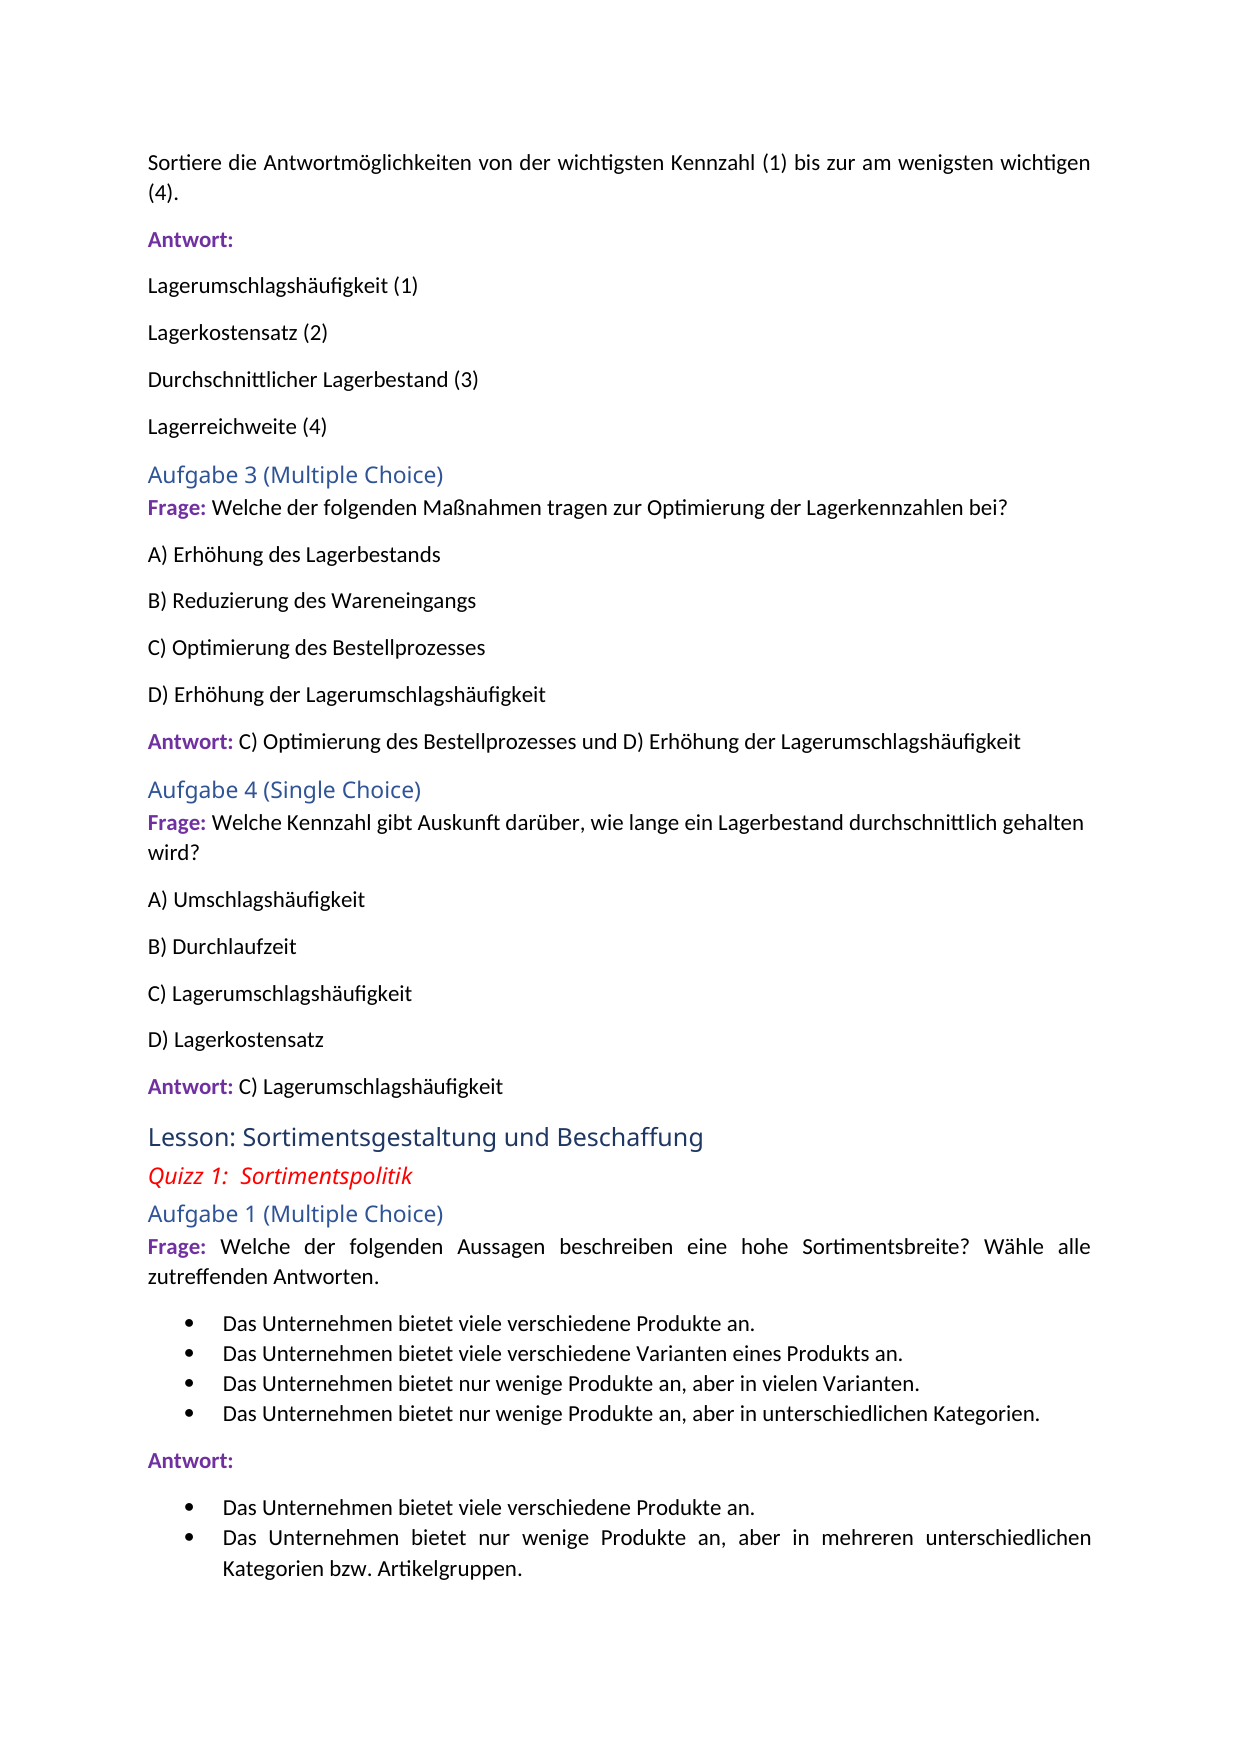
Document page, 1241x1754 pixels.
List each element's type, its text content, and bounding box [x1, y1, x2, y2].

text Lagerkostensatz (2) [148, 318, 1093, 346]
text Antwort: [148, 1446, 1093, 1474]
text Lagerreichweite (4) [148, 412, 1093, 440]
list Das Unternehmen bietet viele verschiedene Varianten eines Produkts an. [185, 1339, 1093, 1367]
subtitle Lesson: Sortimentsgestaltung und Beschaffung [148, 1119, 1093, 1153]
subtitle Quizz 1: Sortimentspolitik [148, 1160, 1093, 1191]
text C) Lagerumschlagshäufigkeit [148, 979, 1093, 1007]
text Frage: Welche der folgenden Maßnahmen tragen zur Optimierung der Lagerkennzahlen bei? [148, 493, 1093, 521]
text Antwort: [148, 225, 1093, 253]
text A) Erhöhung des Lagerbestands [148, 540, 1093, 568]
text D) Lagerkostensatz [148, 1026, 1093, 1053]
subtitle Aufgabe 4 (Single Choice) [148, 774, 1093, 805]
list Das Unternehmen bietet nur wenige Produkte an, aber in mehreren unterschiedlichen Kategorien bzw. Artikelgruppen. [185, 1523, 1093, 1582]
text Antwort: C) Lagerumschlagshäufigkeit [148, 1072, 1093, 1100]
list Das Unternehmen bietet nur wenige Produkte an, aber in unterschiedlichen Kategorien. [185, 1399, 1093, 1428]
subtitle Aufgabe 1 (Multiple Choice) [148, 1198, 1093, 1229]
subtitle Aufgabe 3 (Multiple Choice) [148, 459, 1093, 490]
list Das Unternehmen bietet nur wenige Produkte an, aber in vielen Varianten. [185, 1369, 1093, 1397]
text B) Reduzierung des Wareneingangs [148, 587, 1093, 614]
text Durchschnittlicher Lagerbestand (3) [148, 365, 1093, 393]
text Lagerumschlagshäufigkeit (1) [148, 272, 1093, 299]
list Das Unternehmen bietet viele verschiedene Produkte an. [185, 1309, 1093, 1337]
text C) Optimierung des Bestellprozesses [148, 633, 1093, 661]
text Sortiere die Antwortmöglichkeiten von der wichtigsten Kennzahl (1) bis zur am wenigsten wichtigen (4). [148, 148, 1093, 206]
list Das Unternehmen bietet viele verschiedene Produkte an. [185, 1493, 1093, 1521]
text A) Umschlagshäufigkeit [148, 885, 1093, 913]
text B) Durchlaufzeit [148, 932, 1093, 960]
text Frage: Welche Kennzahl gibt Auskunft darüber, wie lange ein Lagerbestand durchschnittlich gehalten wird? [148, 808, 1093, 866]
text Frage: Welche der folgenden Aussagen beschreiben eine hohe Sortimentsbreite? Wähle alle zutreffenden Antworten. [148, 1232, 1093, 1290]
text D) Erhöhung der Lagerumschlagshäufigkeit [148, 680, 1093, 708]
text Antwort: C) Optimierung des Bestellprozesses und D) Erhöhung der Lagerumschlagshäufigkeit [148, 727, 1093, 755]
